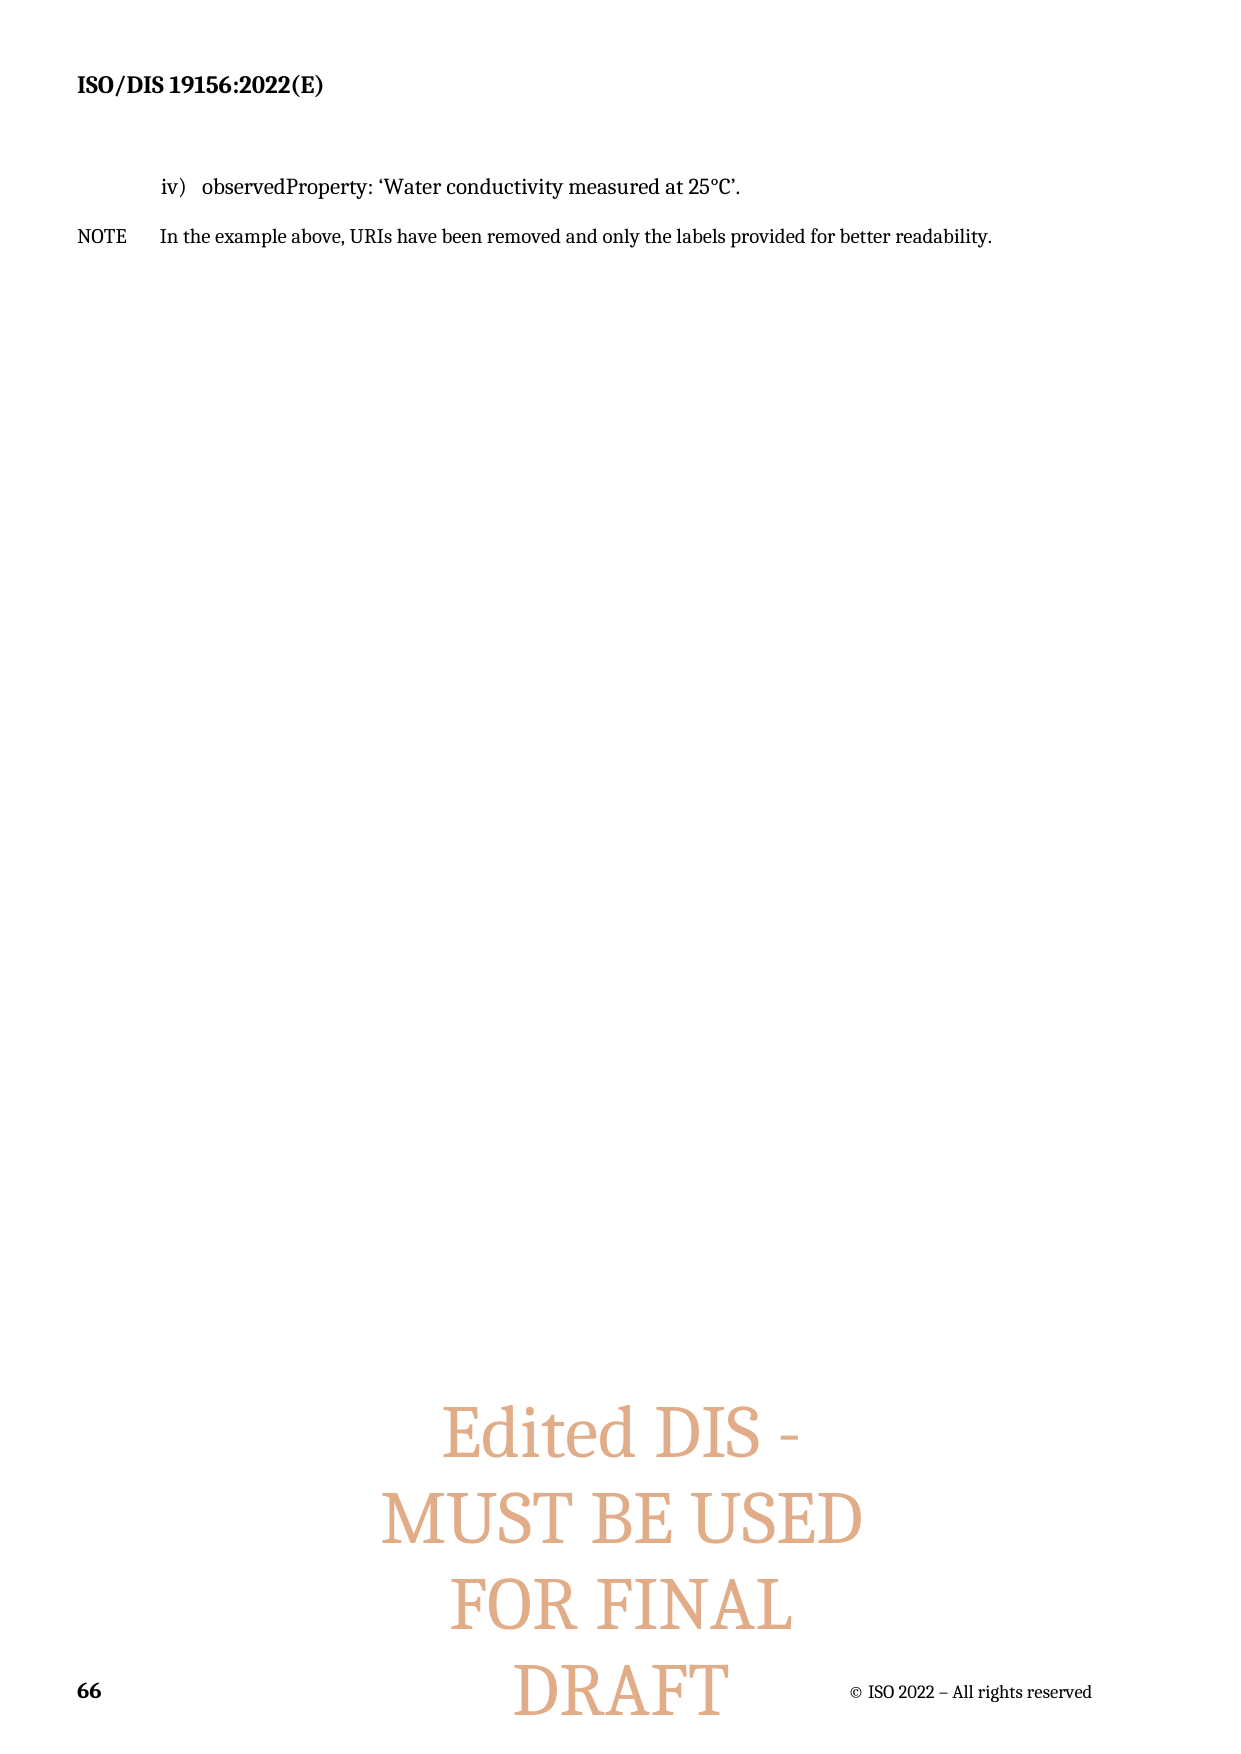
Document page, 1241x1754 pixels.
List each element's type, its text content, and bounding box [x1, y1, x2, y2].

list iv) observedProperty: ‘Water conductivity measured at 25°C’. [161, 174, 1092, 200]
text NOTE In the example above, URIs have been removed and only the labels provided for better readability. [77, 225, 1092, 249]
